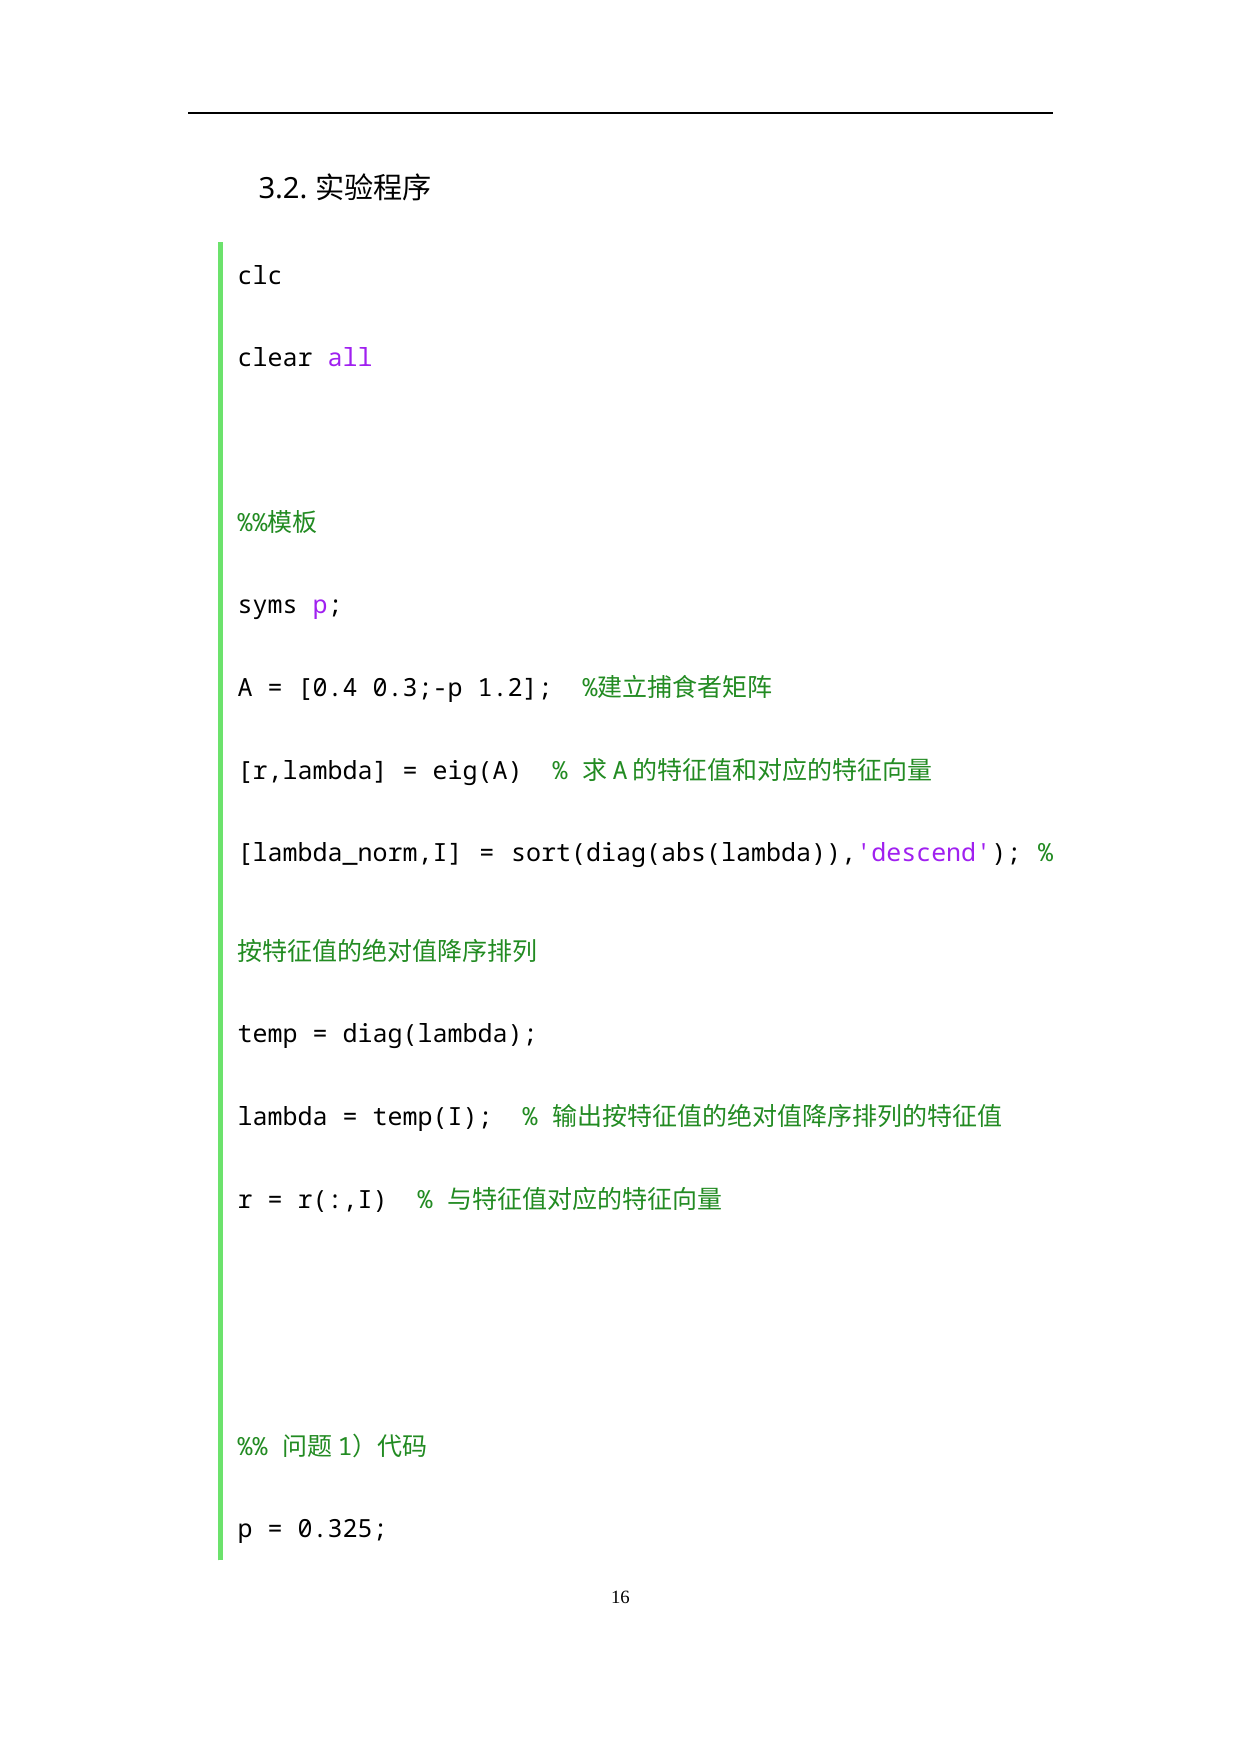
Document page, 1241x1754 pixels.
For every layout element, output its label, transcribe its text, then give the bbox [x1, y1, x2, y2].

text temp = diag(lambda); [223, 1000, 1053, 1065]
text [r,lambda] = eig(A) % 求A的特征值和对应的特征向量 [223, 736, 1053, 801]
text p = 0.325; [223, 1495, 1053, 1560]
text [lambda_norm,I] = sort(diag(abs(lambda)),'descend'); %按特征值的绝对值降序排列 [223, 819, 1053, 982]
text clc [223, 242, 1053, 307]
text r = r(:,I) % 与特征值对应的特征向量 [223, 1165, 1053, 1230]
text lambda = temp(I); % 输出按特征值的绝对值降序排列的特征值 [223, 1082, 1053, 1147]
subtitle 实验程序 [258, 153, 1053, 218]
text A = [0.4 0.3;-p 1.2]; %建立捕食者矩阵 [223, 653, 1053, 718]
text syms p; [223, 571, 1053, 636]
text %%模板 [223, 488, 1053, 553]
text clear all [223, 324, 1053, 389]
text %% 问题1）代码 [223, 1412, 1053, 1477]
